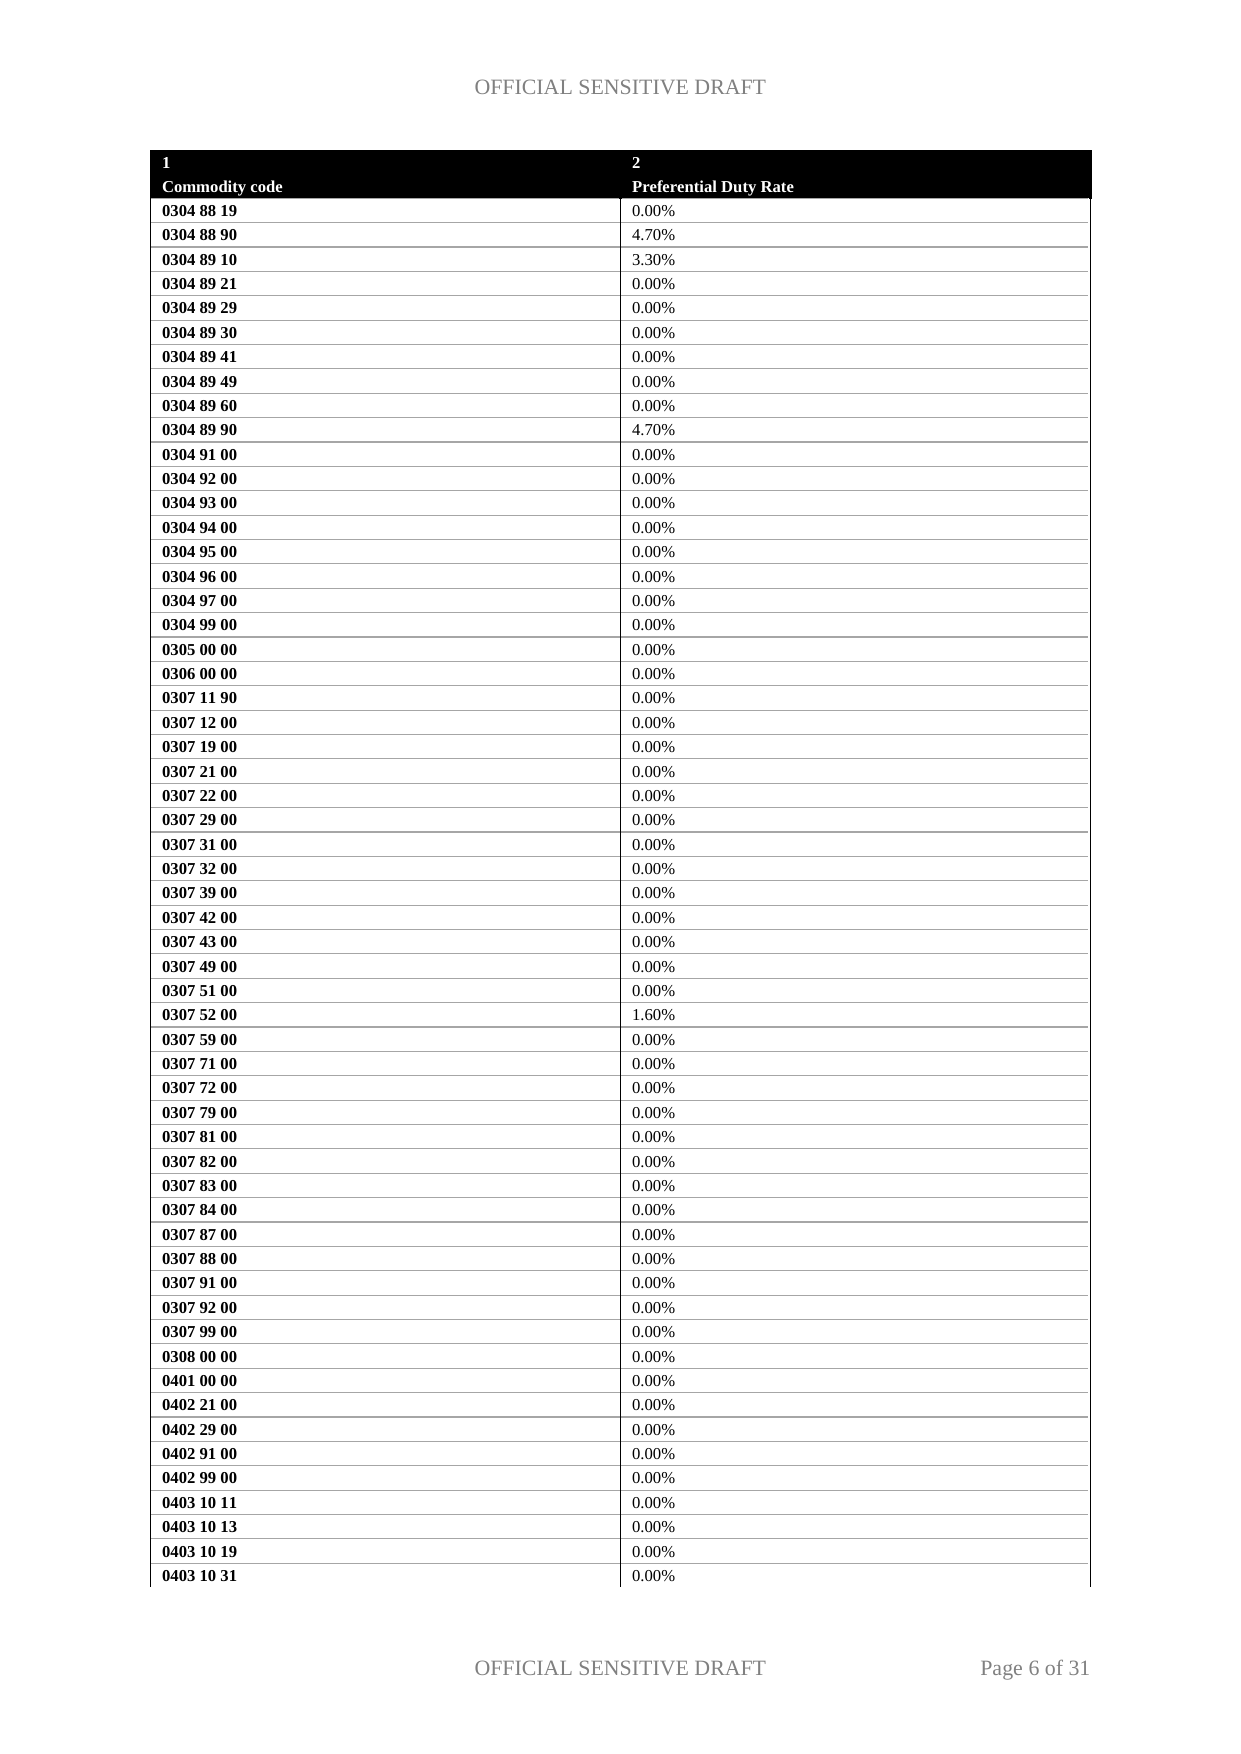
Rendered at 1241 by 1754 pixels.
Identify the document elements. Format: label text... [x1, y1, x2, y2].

table_cell 0.00% [621, 978, 1090, 1002]
table_cell 0.00% [621, 856, 1090, 880]
table_cell 0307 43 00 [151, 930, 620, 953]
table_cell 0307 32 00 [151, 857, 620, 880]
table_cell 0.00% [621, 1490, 1090, 1514]
table_cell 0.00% [621, 612, 1090, 636]
table_cell 0307 52 00 [151, 1003, 620, 1026]
table_cell 0.00% [621, 368, 1090, 393]
table_cell 0307 19 00 [151, 735, 620, 758]
table_cell 0307 84 00 [151, 1198, 620, 1221]
table_cell 0.00% [621, 295, 1090, 319]
table_cell 0.00% [621, 1026, 1090, 1051]
table_cell 0304 93 00 [151, 491, 620, 514]
table_cell 0.00% [621, 710, 1090, 734]
table_cell 0.00% [621, 1295, 1090, 1319]
table_cell 0306 00 00 [151, 662, 620, 685]
table_cell 0402 21 00 [151, 1393, 620, 1416]
table_cell 0307 31 00 [151, 833, 620, 856]
table_cell 0.00% [621, 905, 1090, 929]
table_cell 0304 89 41 [151, 345, 620, 368]
table_cell 1.60% [621, 1002, 1090, 1026]
table_cell 0.00% [621, 1270, 1090, 1294]
table_cell 0304 88 19 [151, 199, 620, 222]
table_cell 0304 99 00 [151, 613, 620, 636]
table_cell 0.00% [621, 393, 1090, 417]
table_cell 0307 39 00 [151, 881, 620, 904]
table_cell 0.00% [621, 515, 1090, 539]
table_cell 0304 94 00 [151, 516, 620, 539]
table_cell 3.30% [621, 246, 1090, 271]
table_cell 0304 89 10 [151, 248, 620, 271]
table_cell 0304 88 90 [151, 223, 620, 246]
table_cell 0304 89 30 [151, 321, 620, 344]
table_cell 0.00% [621, 783, 1090, 807]
table_cell 0.00% [621, 466, 1090, 490]
table_cell 0.00% [621, 661, 1090, 685]
table_cell 0.00% [621, 1221, 1090, 1246]
table_cell 0.00% [621, 1368, 1090, 1392]
table_cell 0304 96 00 [151, 564, 620, 588]
table_cell 0.00% [621, 831, 1090, 856]
table_cell 0.00% [621, 1343, 1090, 1368]
table_cell 0.00% [621, 1441, 1090, 1465]
table_cell 0403 10 19 [151, 1539, 620, 1563]
table_cell 0307 22 00 [151, 784, 620, 807]
table_cell 0307 81 00 [151, 1125, 620, 1148]
table_cell 0.00% [621, 1124, 1090, 1148]
table_cell 0.00% [621, 563, 1090, 588]
table_cell 0307 88 00 [151, 1247, 620, 1270]
table_cell 0307 51 00 [151, 979, 620, 1002]
table_cell 0.00% [621, 1319, 1090, 1343]
table_cell 0.00% [621, 588, 1090, 612]
table_cell 0304 91 00 [151, 443, 620, 466]
table_cell 0307 49 00 [151, 954, 620, 978]
table_cell 0308 00 00 [151, 1344, 620, 1368]
table_cell 0.00% [621, 1197, 1090, 1221]
table_cell 0307 29 00 [151, 808, 620, 831]
table_cell 0307 82 00 [151, 1149, 620, 1173]
table_cell 0403 10 13 [151, 1515, 620, 1538]
table_cell 0402 99 00 [151, 1466, 620, 1489]
table_header 2 [622, 151, 1089, 174]
table_cell 0.00% [621, 1538, 1090, 1563]
table_cell 0304 89 60 [151, 394, 620, 417]
table_cell 0.00% [621, 1148, 1090, 1173]
table_cell 0.00% [621, 320, 1090, 344]
table_cell 0.00% [621, 1563, 1090, 1587]
table_cell 0.00% [621, 1514, 1090, 1538]
table_cell 0304 89 29 [151, 296, 620, 319]
table_cell 0.00% [621, 734, 1090, 758]
table_cell 0.00% [621, 807, 1090, 831]
table_cell 0.00% [621, 953, 1090, 978]
table_cell 0307 42 00 [151, 906, 620, 929]
table_cell 0.00% [621, 1416, 1090, 1441]
table_cell 4.70% [621, 222, 1090, 246]
table_cell 4.70% [621, 417, 1090, 441]
table_cell 0304 89 21 [151, 272, 620, 295]
table_cell 0.00% [621, 880, 1090, 904]
table_cell 0307 72 00 [151, 1076, 620, 1099]
table_cell 0307 91 00 [151, 1271, 620, 1294]
table_cell 0307 21 00 [151, 759, 620, 783]
table_cell 0307 99 00 [151, 1320, 620, 1343]
table_cell 0403 10 31 [151, 1564, 620, 1587]
table_cell 0.00% [621, 1075, 1090, 1099]
table_cell 0401 00 00 [151, 1369, 620, 1392]
table_cell 0307 12 00 [151, 711, 620, 734]
table_cell Commodity code [151, 174, 619, 198]
table_cell 0307 83 00 [151, 1174, 620, 1197]
table_cell 0304 89 90 [151, 418, 620, 441]
table_cell 0.00% [621, 1173, 1090, 1197]
table_cell 0402 29 00 [151, 1418, 620, 1441]
table_cell 0307 92 00 [151, 1296, 620, 1319]
table_cell 0304 95 00 [151, 540, 620, 563]
table_cell 0.00% [621, 685, 1090, 709]
table_cell 0307 11 90 [151, 686, 620, 709]
table_cell 0307 71 00 [151, 1052, 620, 1075]
table_cell 0.00% [621, 490, 1090, 514]
table_cell 0.00% [621, 1246, 1090, 1270]
table_cell 0304 97 00 [151, 589, 620, 612]
table_cell 0.00% [621, 1465, 1090, 1489]
table_cell 0.00% [621, 929, 1090, 953]
table_cell 0403 10 11 [151, 1491, 620, 1514]
table_cell 0304 92 00 [151, 467, 620, 490]
table_cell 0402 91 00 [151, 1442, 620, 1465]
table_cell 0.00% [621, 539, 1090, 563]
table_cell 0.00% [621, 344, 1090, 368]
table_cell 0307 79 00 [151, 1101, 620, 1124]
table_cell 0.00% [621, 636, 1090, 661]
table_cell 0307 87 00 [151, 1223, 620, 1246]
table_header 1 [151, 151, 619, 174]
table_cell 0.00% [621, 441, 1090, 466]
table_cell 0.00% [621, 198, 1090, 222]
table_cell 0304 89 49 [151, 369, 620, 393]
table_cell 0.00% [621, 758, 1090, 783]
table_cell 0.00% [621, 1392, 1090, 1416]
table_cell 0305 00 00 [151, 638, 620, 661]
table_cell 0.00% [621, 1051, 1090, 1075]
table_cell Preferential Duty Rate [622, 174, 1089, 198]
table_cell 0307 59 00 [151, 1028, 620, 1051]
table_cell 0.00% [621, 1100, 1090, 1124]
table_cell 0.00% [621, 271, 1090, 295]
